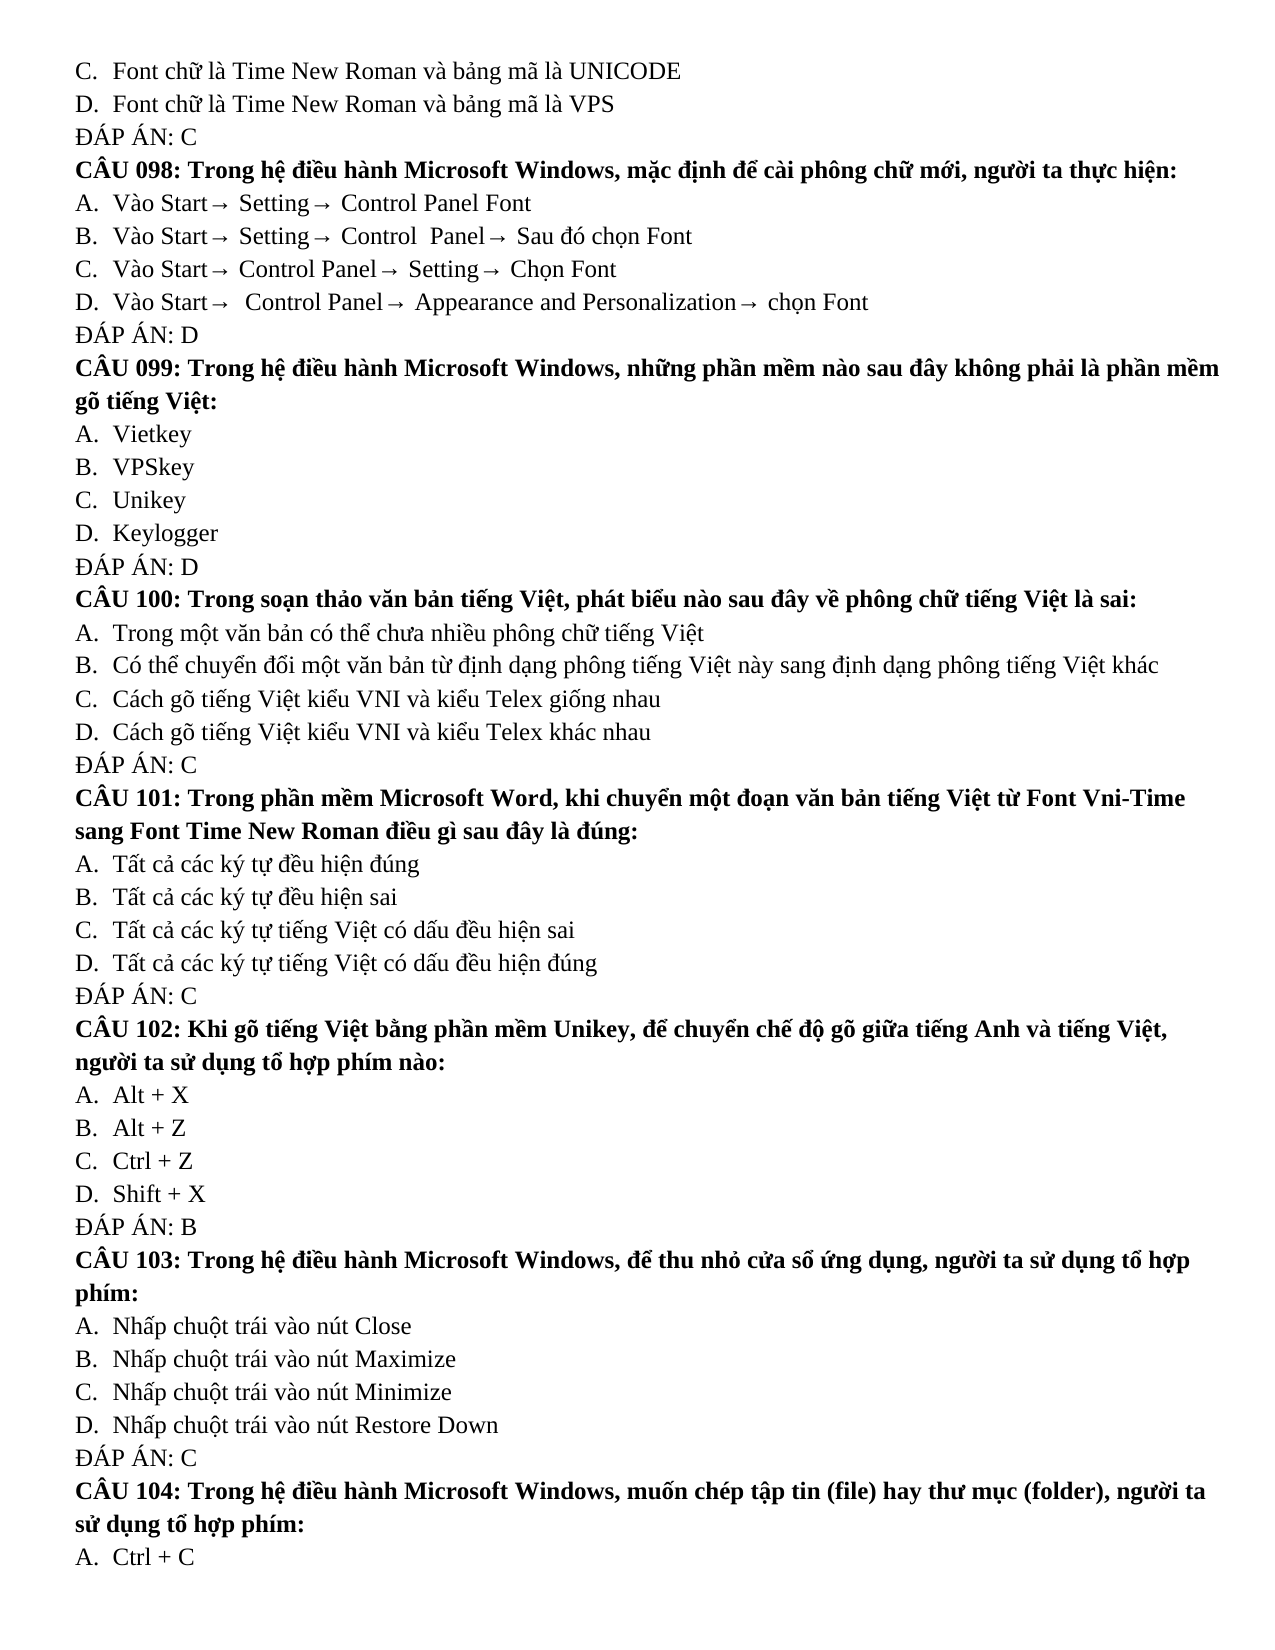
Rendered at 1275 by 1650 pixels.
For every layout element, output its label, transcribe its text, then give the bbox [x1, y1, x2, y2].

list Font chữ là Time New Roman và bảng mã là UNICODE [75, 56, 1228, 85]
list Cách gõ tiếng Việt kiểu VNI và kiểu Telex giống nhau [75, 684, 1228, 712]
list Vietkey [75, 419, 1228, 448]
list Vào Start Setting Control Panel Font [75, 188, 1228, 217]
list Alt + X [75, 1080, 1228, 1109]
list Có thể chuyển đổi một văn bản từ định dạng phông tiếng Việt này sang định dạng phông tiếng Việt khác [75, 651, 1228, 679]
list Keylogger [75, 518, 1228, 547]
list ĐÁP ÁN: C [75, 981, 1228, 1009]
list ĐÁP ÁN: C [75, 1443, 1228, 1472]
list CÂU 102: Khi gõ tiếng Việt bằng phần mềm Unikey, để chuyển chế độ gõ giữa tiếng Anh và tiếng Việt, người ta sử dụng tổ hợp phím nào: [75, 1014, 1228, 1076]
list Cách gõ tiếng Việt kiểu VNI và kiểu Telex khác nhau [75, 717, 1228, 745]
list CÂU 099: Trong hệ điều hành Microsoft Windows, những phần mềm nào sau đây không phải là phần mềm gõ tiếng Việt: [75, 353, 1228, 415]
list Alt + Z [75, 1113, 1228, 1142]
list CÂU 098: Trong hệ điều hành Microsoft Windows, mặc định để cài phông chữ mới, người ta thực hiện: [75, 155, 1228, 184]
list Vào Start Control Panel Appearance and Personalization chọn Font [75, 287, 1228, 316]
list Nhấp chuột trái vào nút Maximize [75, 1344, 1228, 1373]
list CÂU 103: Trong hệ điều hành Microsoft Windows, để thu nhỏ cửa sổ ứng dụng, người ta sử dụng tổ hợp phím: [75, 1245, 1228, 1307]
list Tất cả các ký tự đều hiện đúng [75, 849, 1228, 877]
list Nhấp chuột trái vào nút Restore Down [75, 1410, 1228, 1439]
list CÂU 100: Trong soạn thảo văn bản tiếng Việt, phát biểu nào sau đây về phông chữ tiếng Việt là sai: [75, 584, 1228, 613]
list CÂU 101: Trong phần mềm Microsoft Word, khi chuyển một đoạn văn bản tiếng Việt từ Font Vni-Time sang Font Time New Roman điều gì sau đây là đúng: [75, 783, 1228, 844]
list Vào Start Setting Control Panel Sau đó chọn Font [75, 221, 1228, 250]
list ĐÁP ÁN: B [75, 1212, 1228, 1241]
list Vào Start Control Panel Setting Chọn Font [75, 254, 1228, 283]
list Unikey [75, 486, 1228, 514]
list Font chữ là Time New Roman và bảng mã là VPS [75, 89, 1228, 118]
list ĐÁP ÁN: D [75, 320, 1228, 349]
list Tất cả các ký tự đều hiện sai [75, 882, 1228, 911]
list Nhấp chuột trái vào nút Close [75, 1311, 1228, 1340]
list Shift + X [75, 1179, 1228, 1208]
list Nhấp chuột trái vào nút Minimize [75, 1377, 1228, 1406]
list Trong một văn bản có thể chưa nhiều phông chữ tiếng Việt [75, 618, 1228, 646]
list CÂU 104: Trong hệ điều hành Microsoft Windows, muốn chép tập tin (file) hay thư mục (folder), người ta sử dụng tổ hợp phím: [75, 1476, 1228, 1538]
list VPSkey [75, 452, 1228, 481]
list Ctrl + Z [75, 1146, 1228, 1175]
list ĐÁP ÁN: C [75, 122, 1228, 151]
list Tất cả các ký tự tiếng Việt có dấu đều hiện đúng [75, 948, 1228, 977]
list ĐÁP ÁN: D [75, 552, 1228, 580]
list Ctrl + C [75, 1542, 1228, 1571]
list Tất cả các ký tự tiếng Việt có dấu đều hiện sai [75, 915, 1228, 943]
list ĐÁP ÁN: C [75, 750, 1228, 778]
